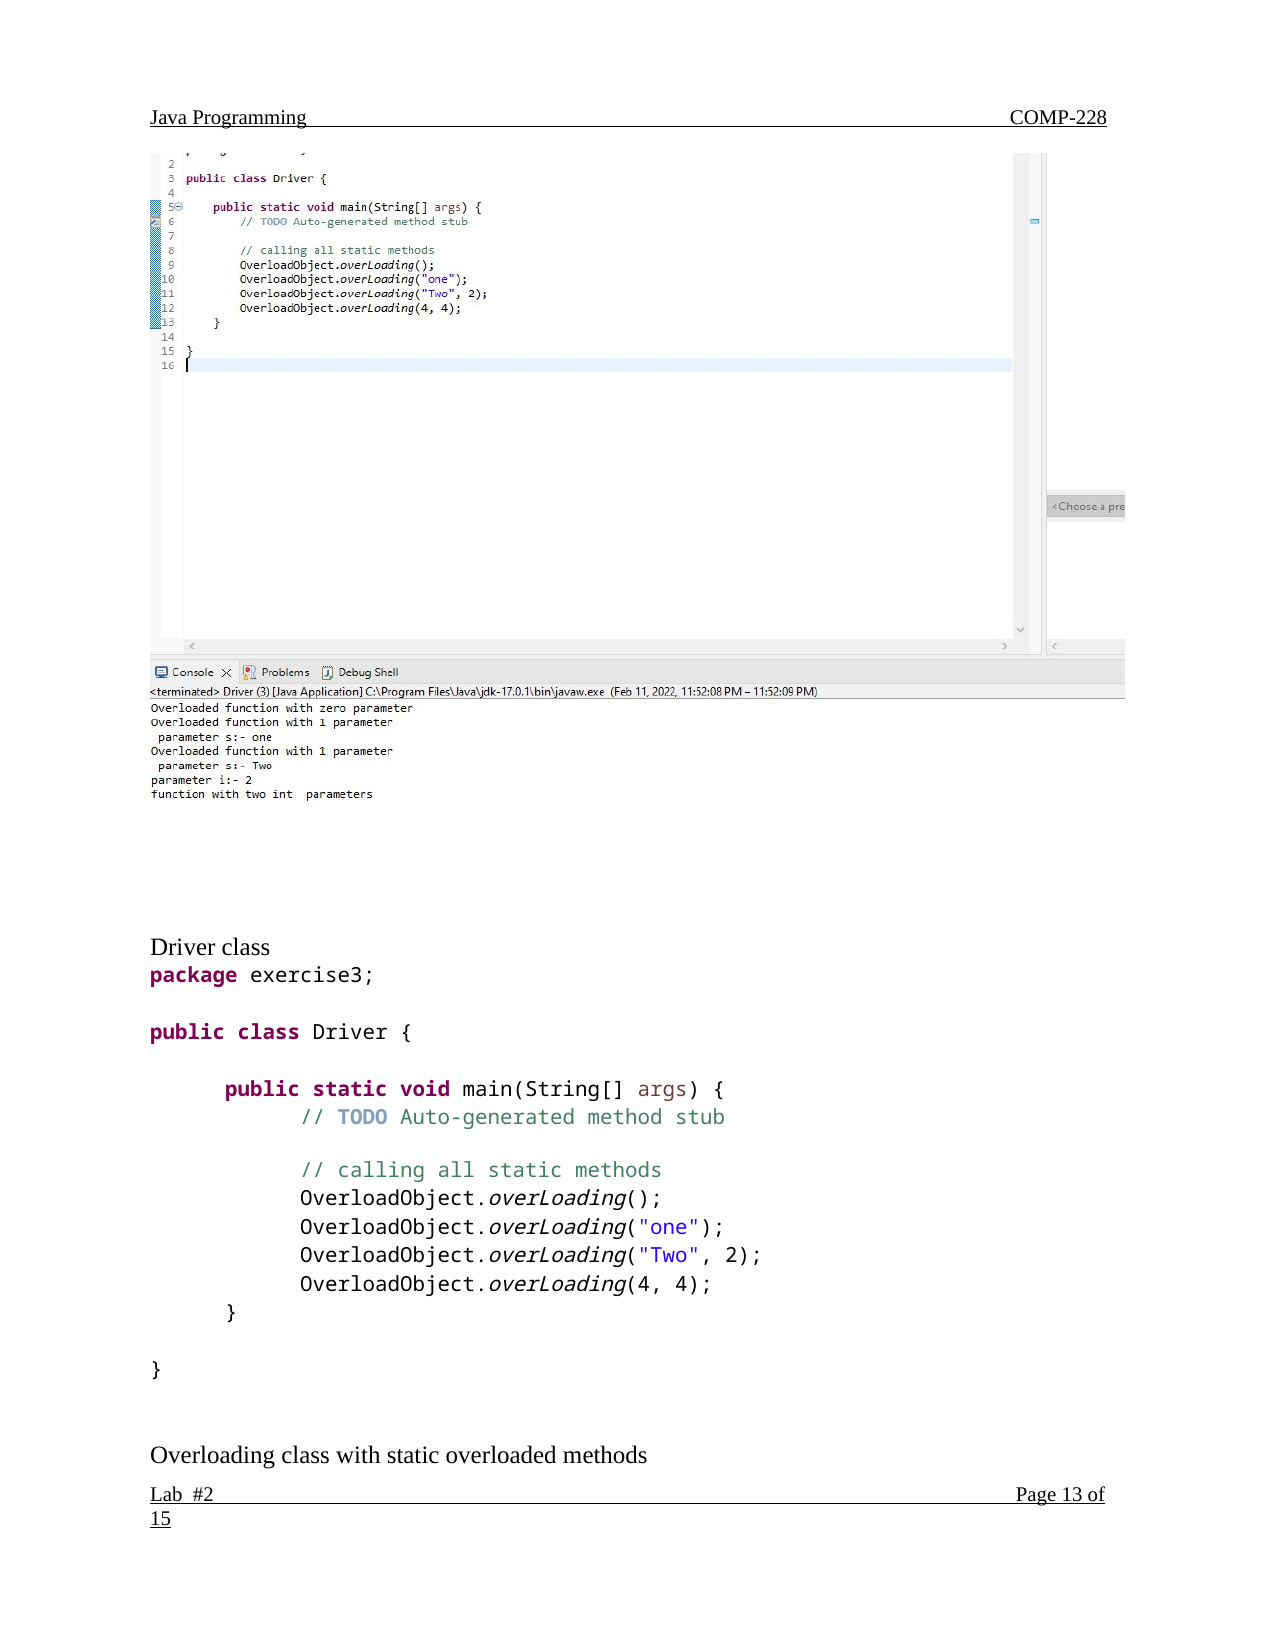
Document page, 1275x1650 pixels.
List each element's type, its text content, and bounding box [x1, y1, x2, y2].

text package exercise3; [150, 960, 1125, 989]
text OverloadObject.overLoading("Two", 2); [150, 1240, 1125, 1269]
text } [150, 1354, 1125, 1382]
text Driver class [150, 932, 1125, 960]
picture [150, 153, 1125, 932]
text OverloadObject.overLoading("one"); [150, 1212, 1125, 1240]
text Overloading class with static overloaded methods [150, 1440, 1125, 1469]
text public class Driver { [150, 1017, 1125, 1046]
text // calling all static methods [150, 1155, 1125, 1183]
text OverloadObject.overLoading(); [150, 1183, 1125, 1212]
text } [150, 1297, 1125, 1326]
text public static void main(String[] args) { [150, 1074, 1125, 1102]
text // TODO Auto-generated method stub [150, 1102, 1125, 1131]
text OverloadObject.overLoading(4, 4); [150, 1269, 1125, 1297]
